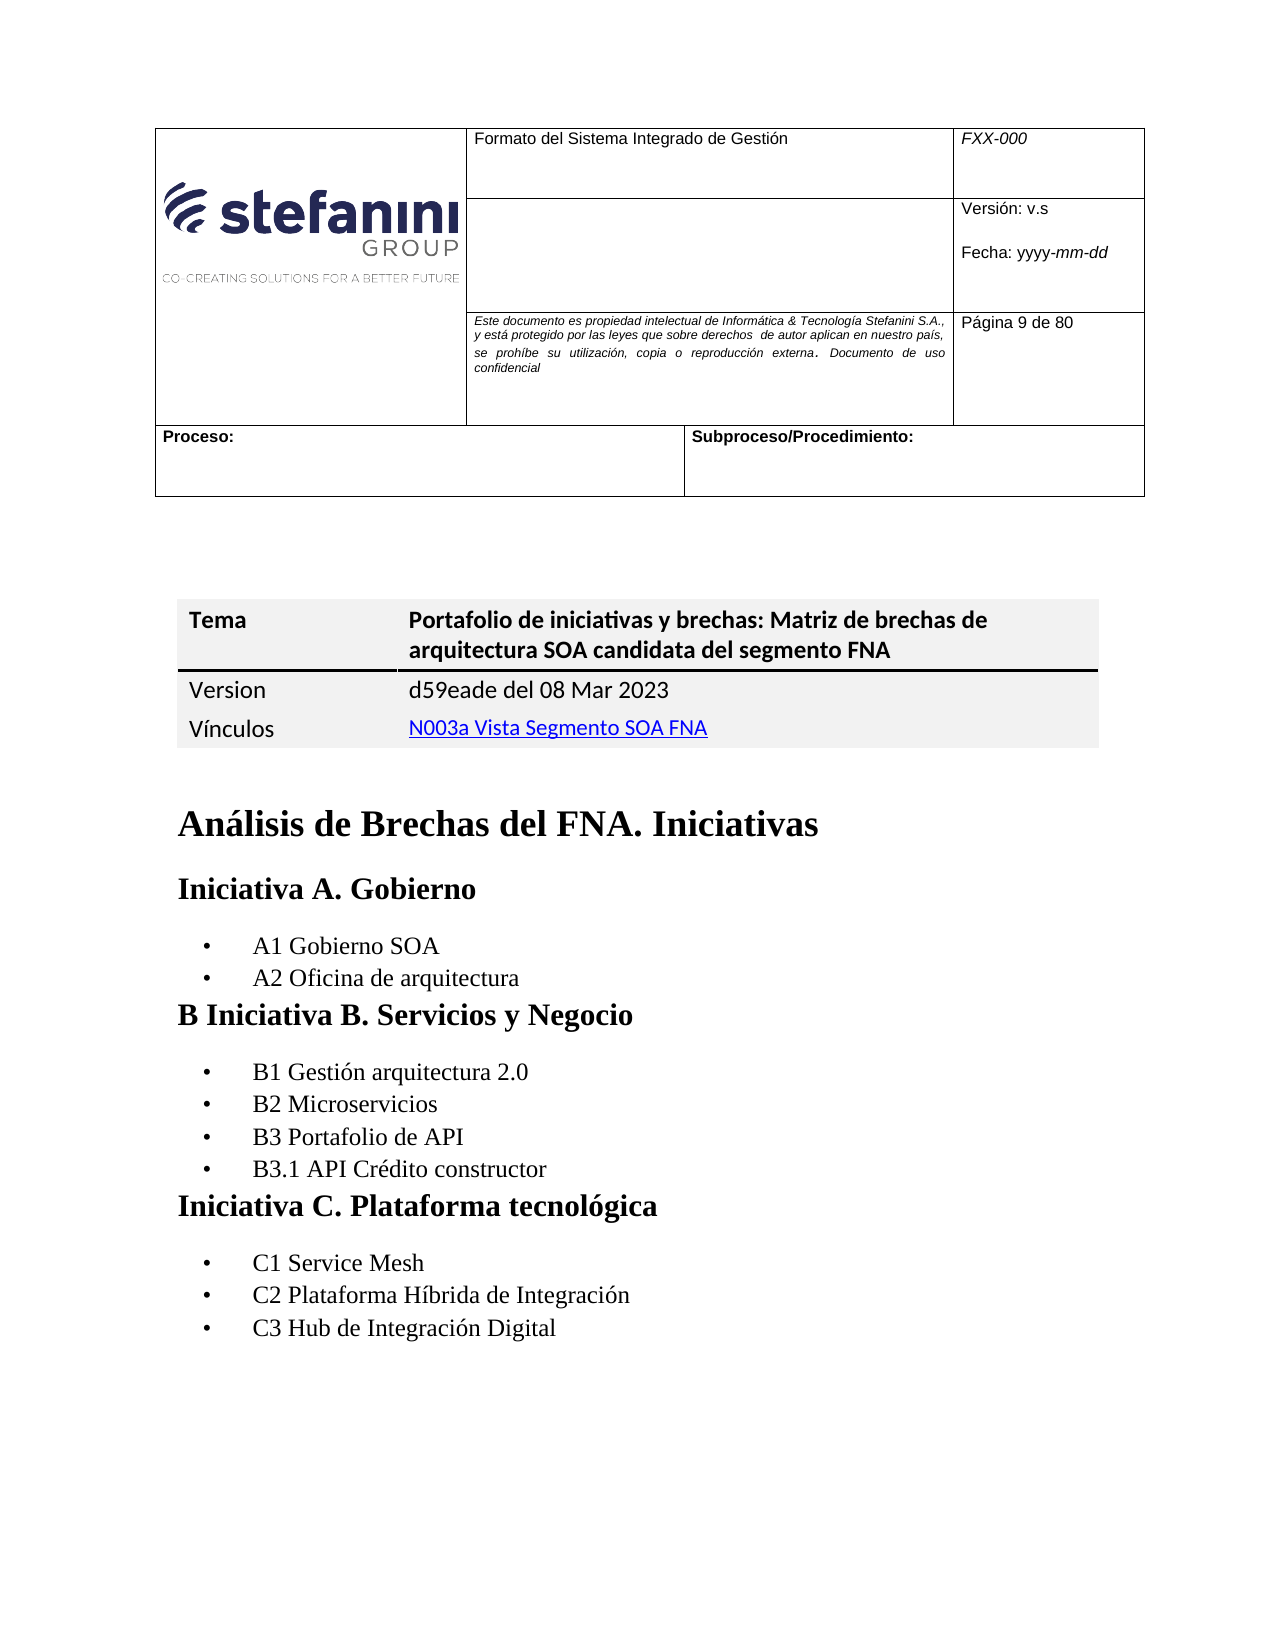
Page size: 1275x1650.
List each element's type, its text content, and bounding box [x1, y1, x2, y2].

table_cell N003a Vista Segmento SOA FNA [398, 709, 1098, 747]
subtitle B Iniciativa B. Servicios y Negocio [177, 996, 1098, 1032]
subtitle Análisis de Brechas del FNA. Iniciativas [177, 802, 1098, 845]
list B2 Microservicios [202, 1089, 1098, 1118]
table_cell Version [178, 672, 397, 708]
subtitle Iniciativa A. Gobierno [177, 870, 1098, 906]
list C3 Hub de Integración Digital [202, 1313, 1098, 1342]
list B1 Gestión arquitectura 2.0 [202, 1057, 1098, 1086]
list A2 Oficina de arquitectura [202, 963, 1098, 992]
list C2 Plataforma Híbrida de Integración [202, 1280, 1098, 1309]
list B3.1 API Crédito constructor [202, 1154, 1098, 1183]
list A1 Gobierno SOA [202, 931, 1098, 960]
table_cell d59eade del 08 Mar 2023 [398, 672, 1098, 708]
subtitle Iniciativa C. Plataforma tecnológica [177, 1187, 1098, 1223]
table_header Tema [178, 600, 397, 669]
table_cell Vínculos [178, 709, 397, 747]
list C1 Service Mesh [202, 1248, 1098, 1277]
picture [162, 182, 460, 286]
list B3 Portafolio de API [202, 1122, 1098, 1151]
table_header Portafolio de iniciativas y brechas: Matriz de brechas de arquitectura SOA candidata del segmento FNA [398, 600, 1098, 669]
